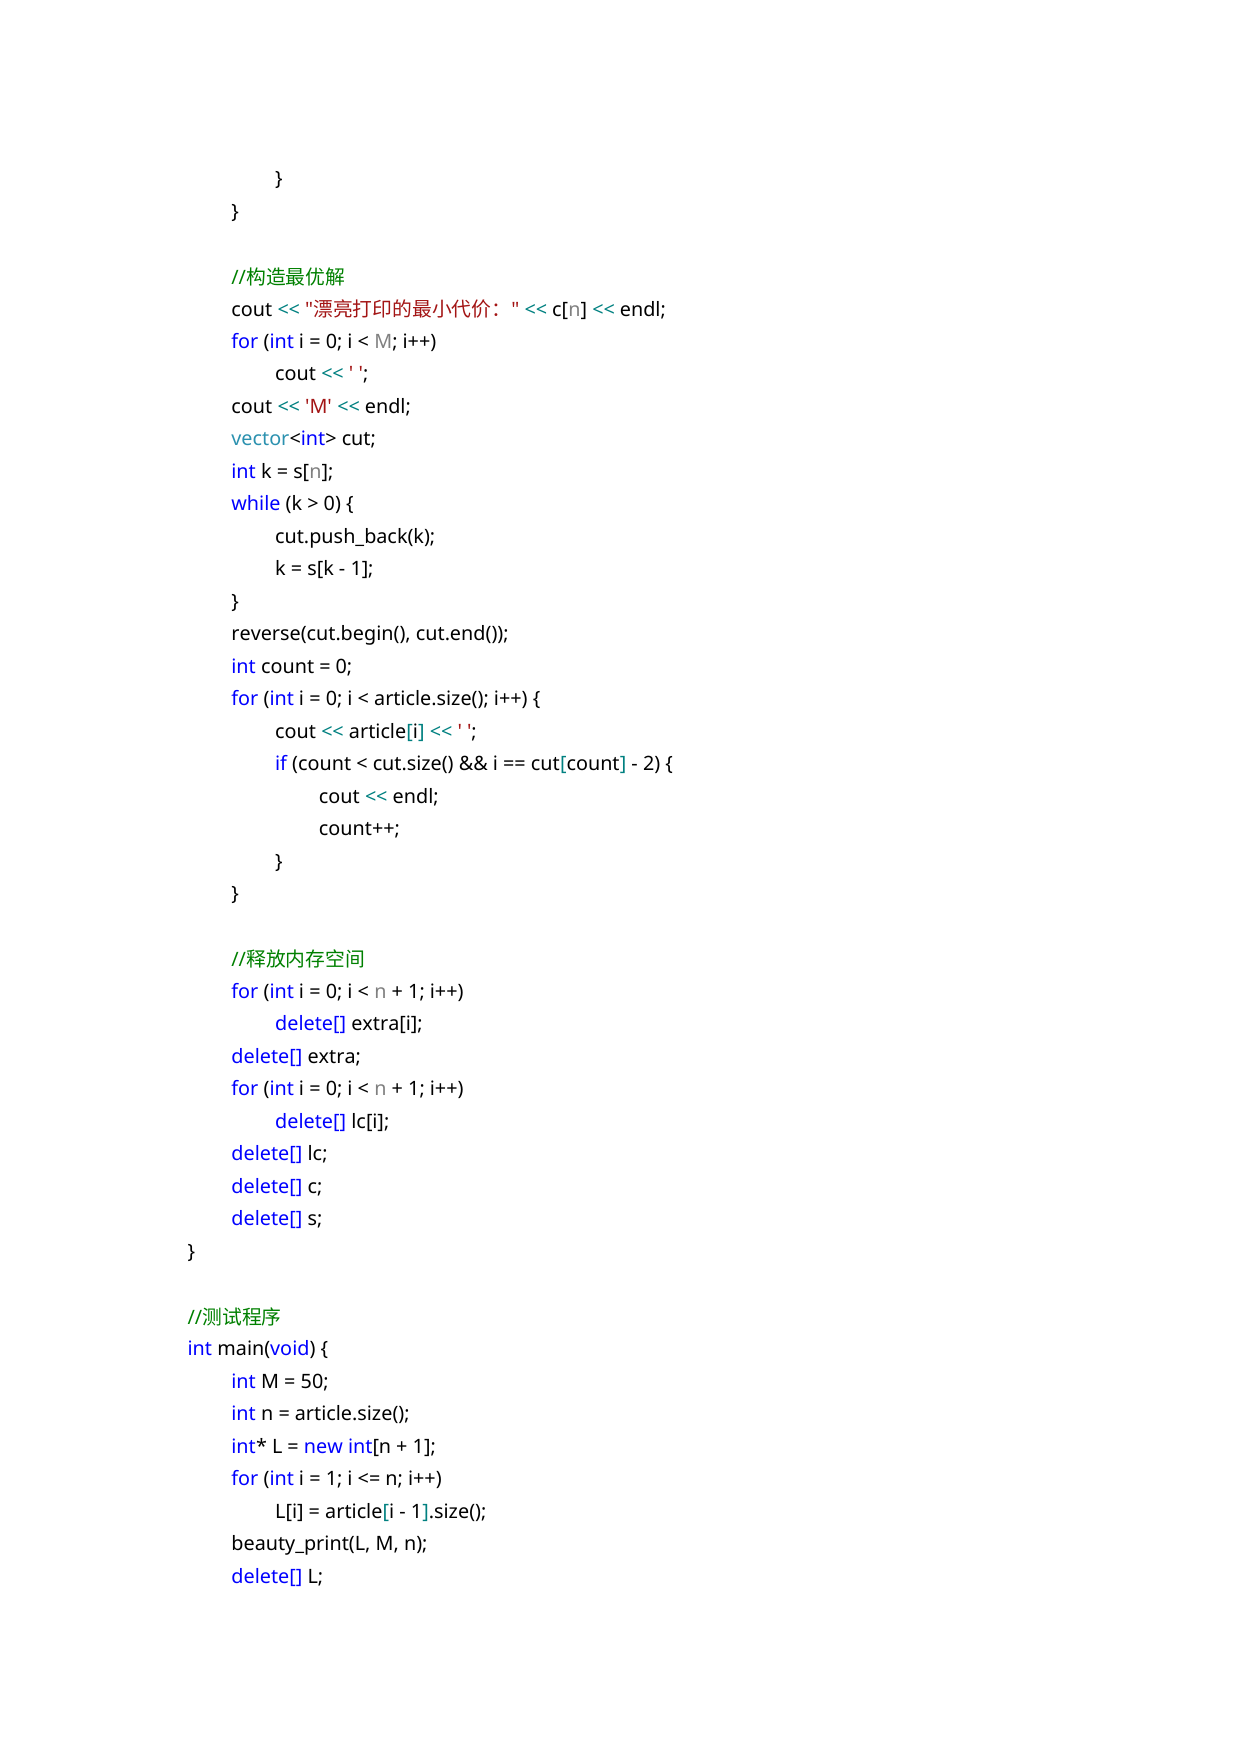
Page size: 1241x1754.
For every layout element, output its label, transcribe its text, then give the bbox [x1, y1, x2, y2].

text count++; [187, 812, 1053, 844]
text //构造最优解 [187, 259, 1053, 292]
text //释放内存空间 [187, 942, 1053, 974]
text beauty_print(L, M, n); [187, 1527, 1053, 1559]
text } [187, 162, 1053, 194]
text } [187, 194, 1053, 227]
text vector<int> cut; [187, 422, 1053, 454]
text k = s[k - 1]; [187, 552, 1053, 584]
text int n = article.size(); [187, 1397, 1053, 1429]
text int* L = new int[n + 1]; [187, 1429, 1053, 1462]
text delete[] extra[i]; [187, 1007, 1053, 1039]
text reverse(cut.begin(), cut.end()); [187, 617, 1053, 649]
text for (int i = 1; i <= n; i++) [187, 1462, 1053, 1494]
text //测试程序 [187, 1299, 1053, 1332]
text delete[] extra; [187, 1039, 1053, 1072]
text int M = 50; [187, 1364, 1053, 1397]
text delete[] c; [187, 1169, 1053, 1202]
text for (int i = 0; i < n + 1; i++) [187, 974, 1053, 1007]
text L[i] = article[i - 1].size(); [187, 1494, 1053, 1527]
text if (count < cut.size() && i == cut[count] - 2) { [187, 747, 1053, 779]
text } [187, 584, 1053, 617]
text int k = s[n]; [187, 454, 1053, 487]
text while (k > 0) { [187, 487, 1053, 519]
text for (int i = 0; i < n + 1; i++) [187, 1072, 1053, 1104]
text int count = 0; [187, 649, 1053, 682]
text cut.push_back(k); [187, 519, 1053, 552]
text int main(void) { [187, 1332, 1053, 1364]
text cout << 'M' << endl; [187, 389, 1053, 422]
text delete[] s; [187, 1202, 1053, 1234]
text delete[] L; [187, 1559, 1053, 1592]
text cout << article[i] << ' '; [187, 714, 1053, 747]
text cout << endl; [187, 779, 1053, 812]
text delete[] lc[i]; [187, 1104, 1053, 1137]
text for (int i = 0; i < M; i++) [187, 324, 1053, 357]
text cout << "漂亮打印的最小代价：" << c[n] << endl; [187, 292, 1053, 324]
text delete[] lc; [187, 1137, 1053, 1169]
text } [187, 877, 1053, 909]
text for (int i = 0; i < article.size(); i++) { [187, 682, 1053, 714]
text } [187, 844, 1053, 877]
text } [187, 1234, 1053, 1267]
text cout << ' '; [187, 357, 1053, 389]
